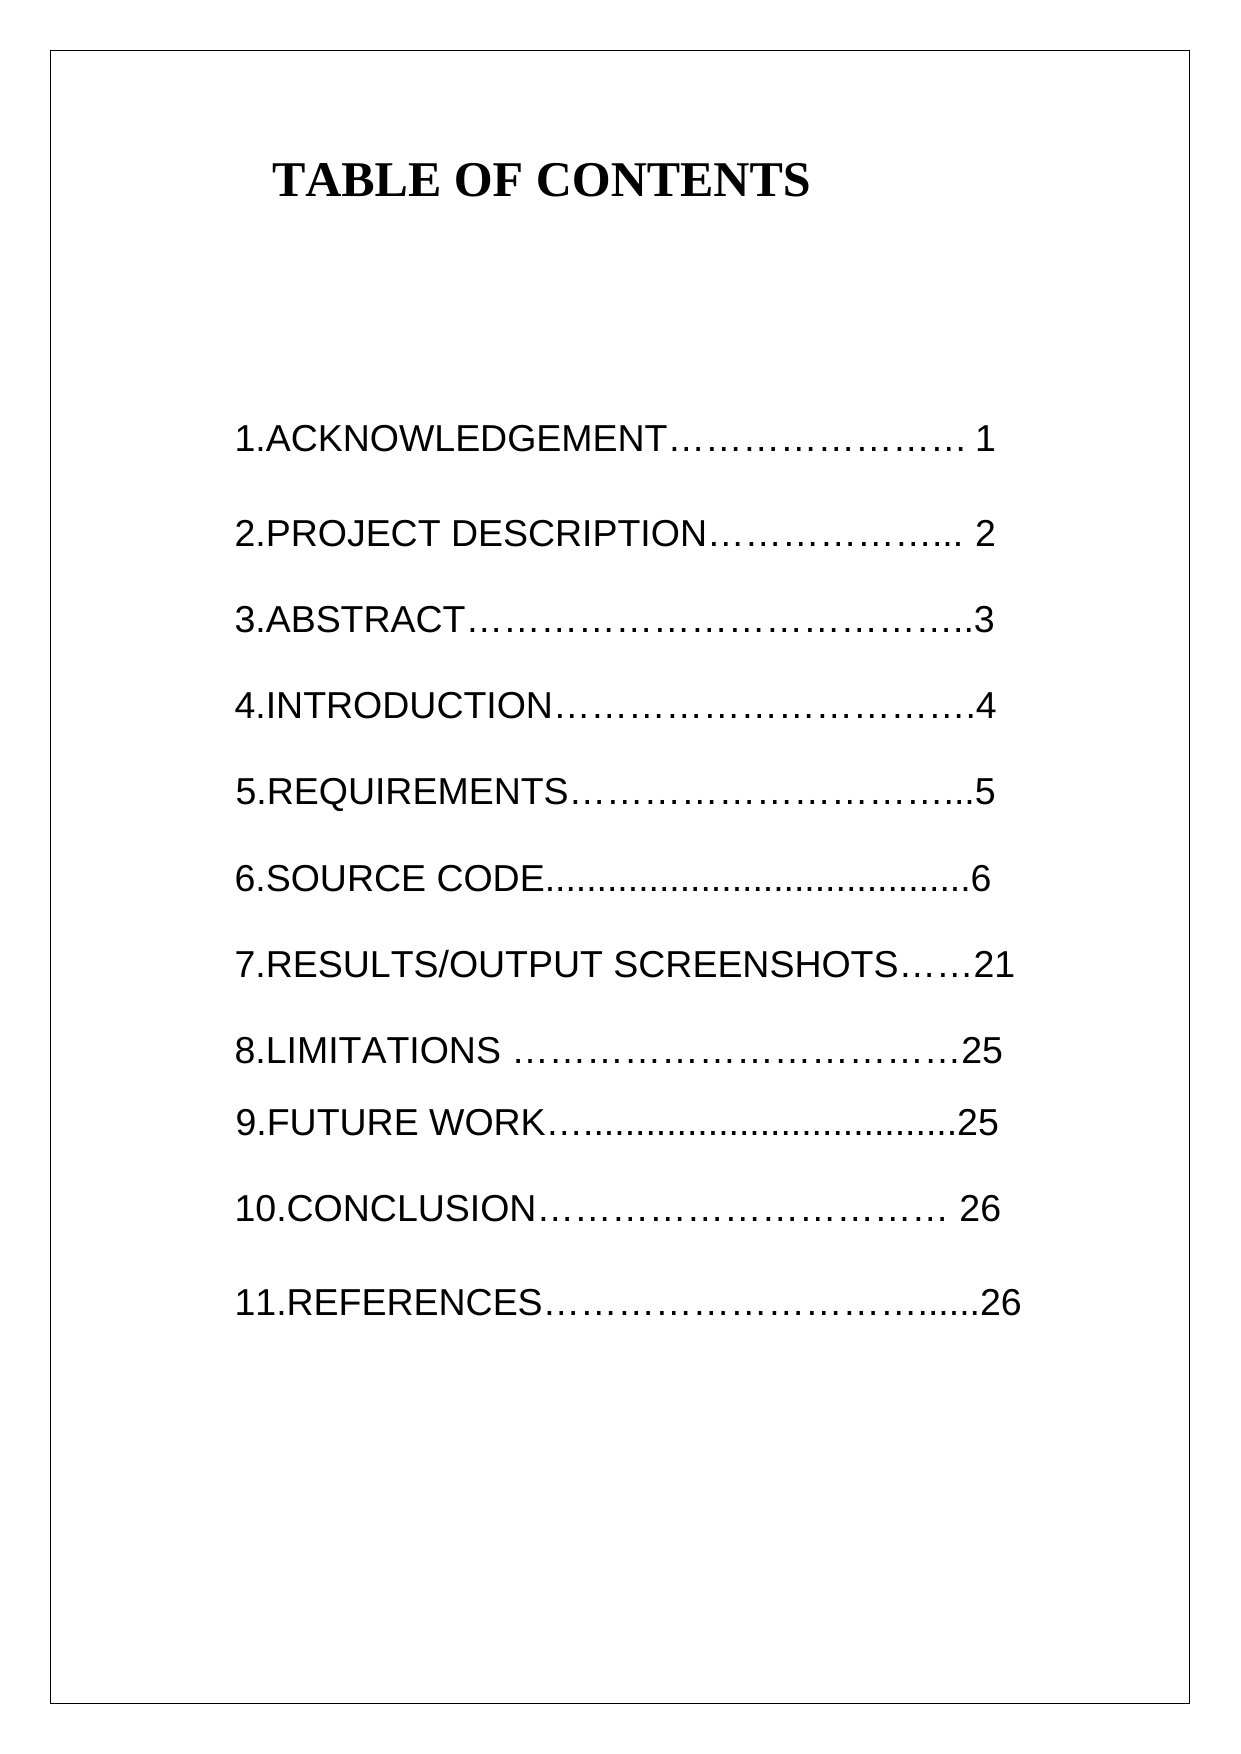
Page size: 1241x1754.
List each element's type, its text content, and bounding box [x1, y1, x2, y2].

text 5.REQUIREMENTS…………………………...5 [225, 769, 1053, 813]
text TABLE OF CONTENTS [225, 150, 870, 207]
text 2.PROJECT DESCRIPTION………………... 2 [234, 511, 1053, 554]
text 10.CONCLUSION…………………………… 26 [234, 1186, 1053, 1229]
text 8.LIMITATIONS ………………………………25 [234, 1028, 1053, 1071]
text 11.REFERENCES…………………………......26 [234, 1281, 1053, 1324]
text 4.INTRODUCTION…………………………….4 [234, 683, 1053, 726]
text 1.ACKNOWLEDGEMENT…………………… 1 [234, 417, 1053, 460]
text 7.RESULTS/OUTPUT SCREENSHOTS……21 [234, 942, 1053, 985]
text 3.ABSTRACT…………………………………..3 [234, 597, 1053, 640]
text 9.FUTURE WORK…....................................25 [225, 1100, 1053, 1143]
text 6.SOURCE CODE.........................................6 [234, 856, 1053, 899]
